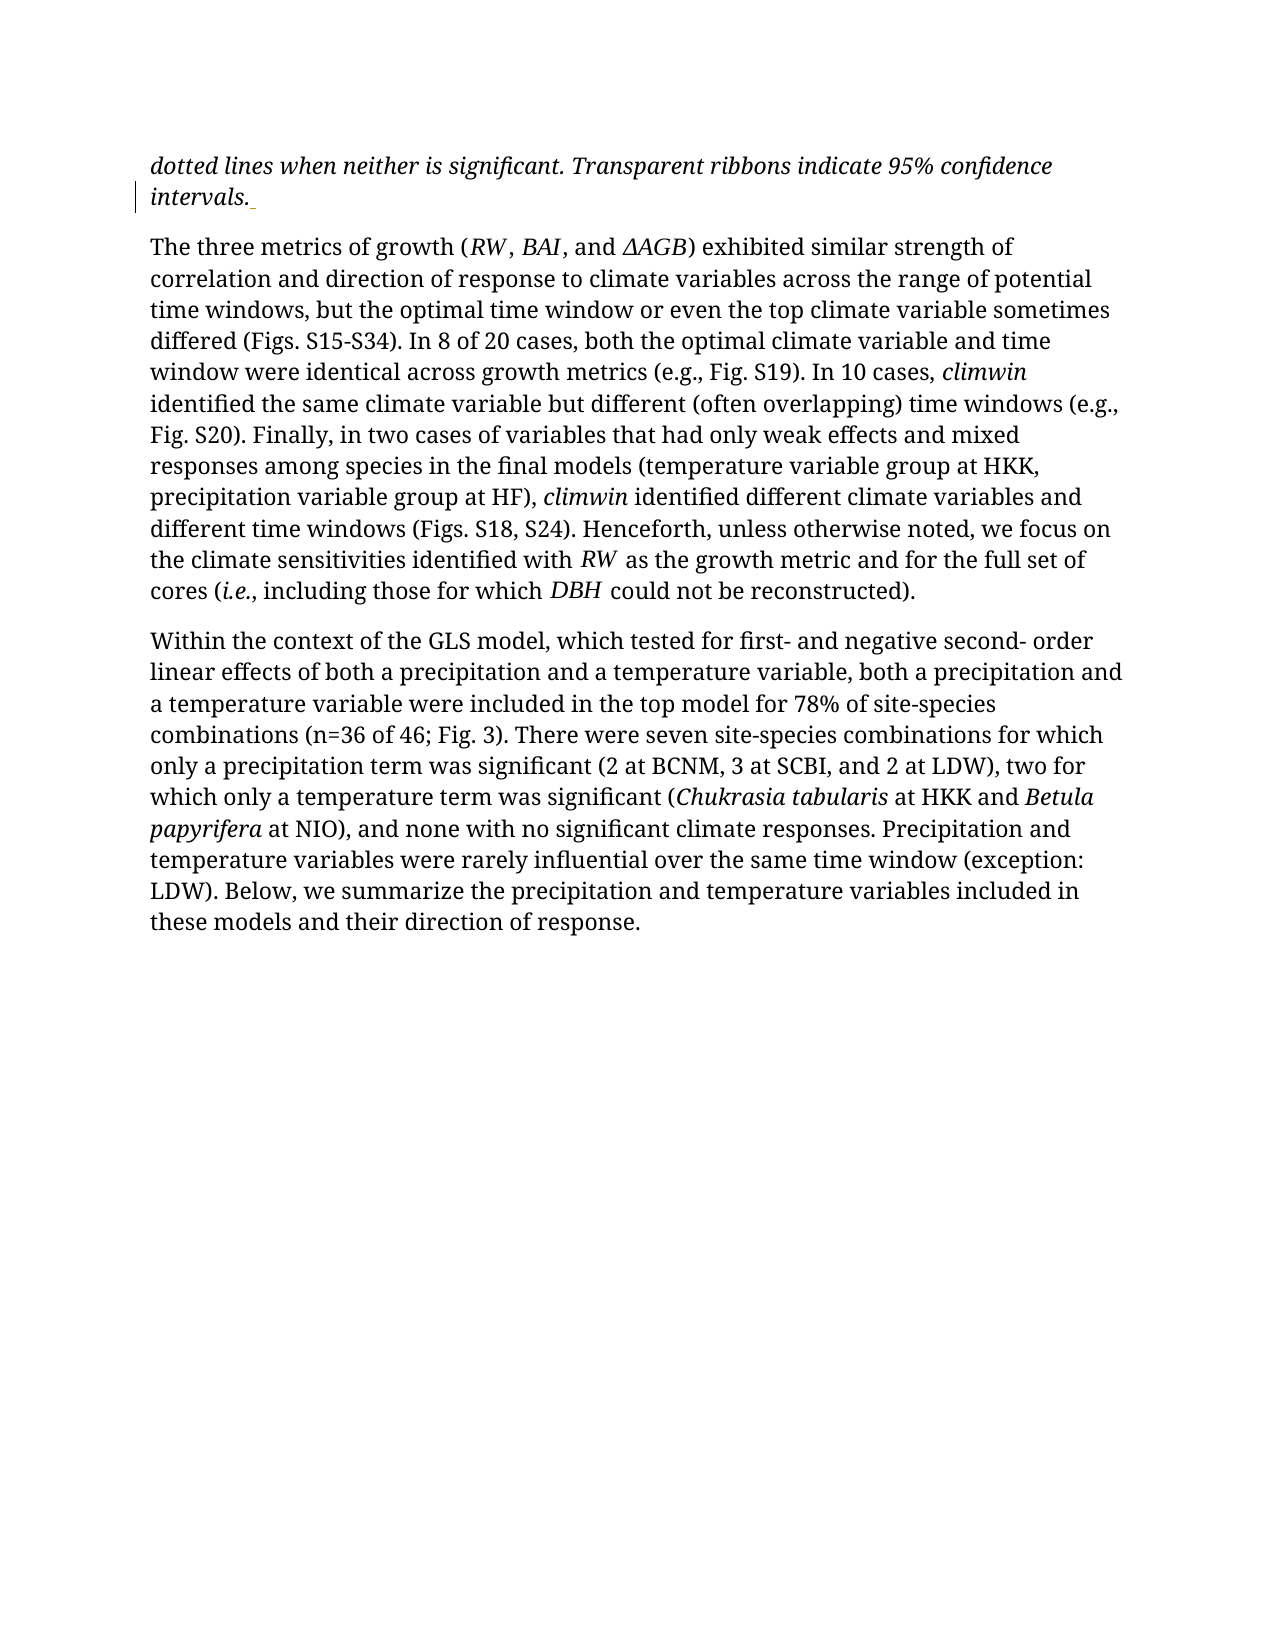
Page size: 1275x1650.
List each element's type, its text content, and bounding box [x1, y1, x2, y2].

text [150, 150, 1125, 212]
text Within the context of the GLS model, which tested for first- and negative second- order linear effects of both a precipitation and a temperature variable, both a precipitation and a temperature variable were included in the top model for 78% of site-species combinations (n=36 of 46; Fig. 3). There were seven site-species combinations for which only a precipitation term was significant (2 at BCNM, 3 at SCBI, and 2 at LDW), two for which only a temperature term was significant (Chukrasia tabularis at HKK and Betula papyrifera at NIO), and none with no significant climate responses. Precipitation and temperature variables were rarely influential over the same time window (exception: LDW). Below, we summarize the precipitation and temperature variables included in these models and their direction of response. [150, 625, 1125, 937]
text The three metrics of growth (, , and ) exhibited similar strength of correlation and direction of response to climate variables across the range of potential time windows, but the optimal time window or even the top climate variable sometimes differed (Figs. S15-S34). In 8 of 20 cases, both the optimal climate variable and time window were identical across growth metrics (e.g., Fig. S19). In 10 cases, climwin identified the same climate variable but different (often overlapping) time windows (e.g., Fig. S20). Finally, in two cases of variables that had only weak effects and mixed responses among species in the final models (temperature variable group at HKK, precipitation variable group at HF), climwin identified different climate variables and different time windows (Figs. S18, S24). Henceforth, unless otherwise noted, we focus on the climate sensitivities identified with as the growth metric and for the full set of cores (i.e., including those for which could not be reconstructed). [150, 231, 1125, 606]
